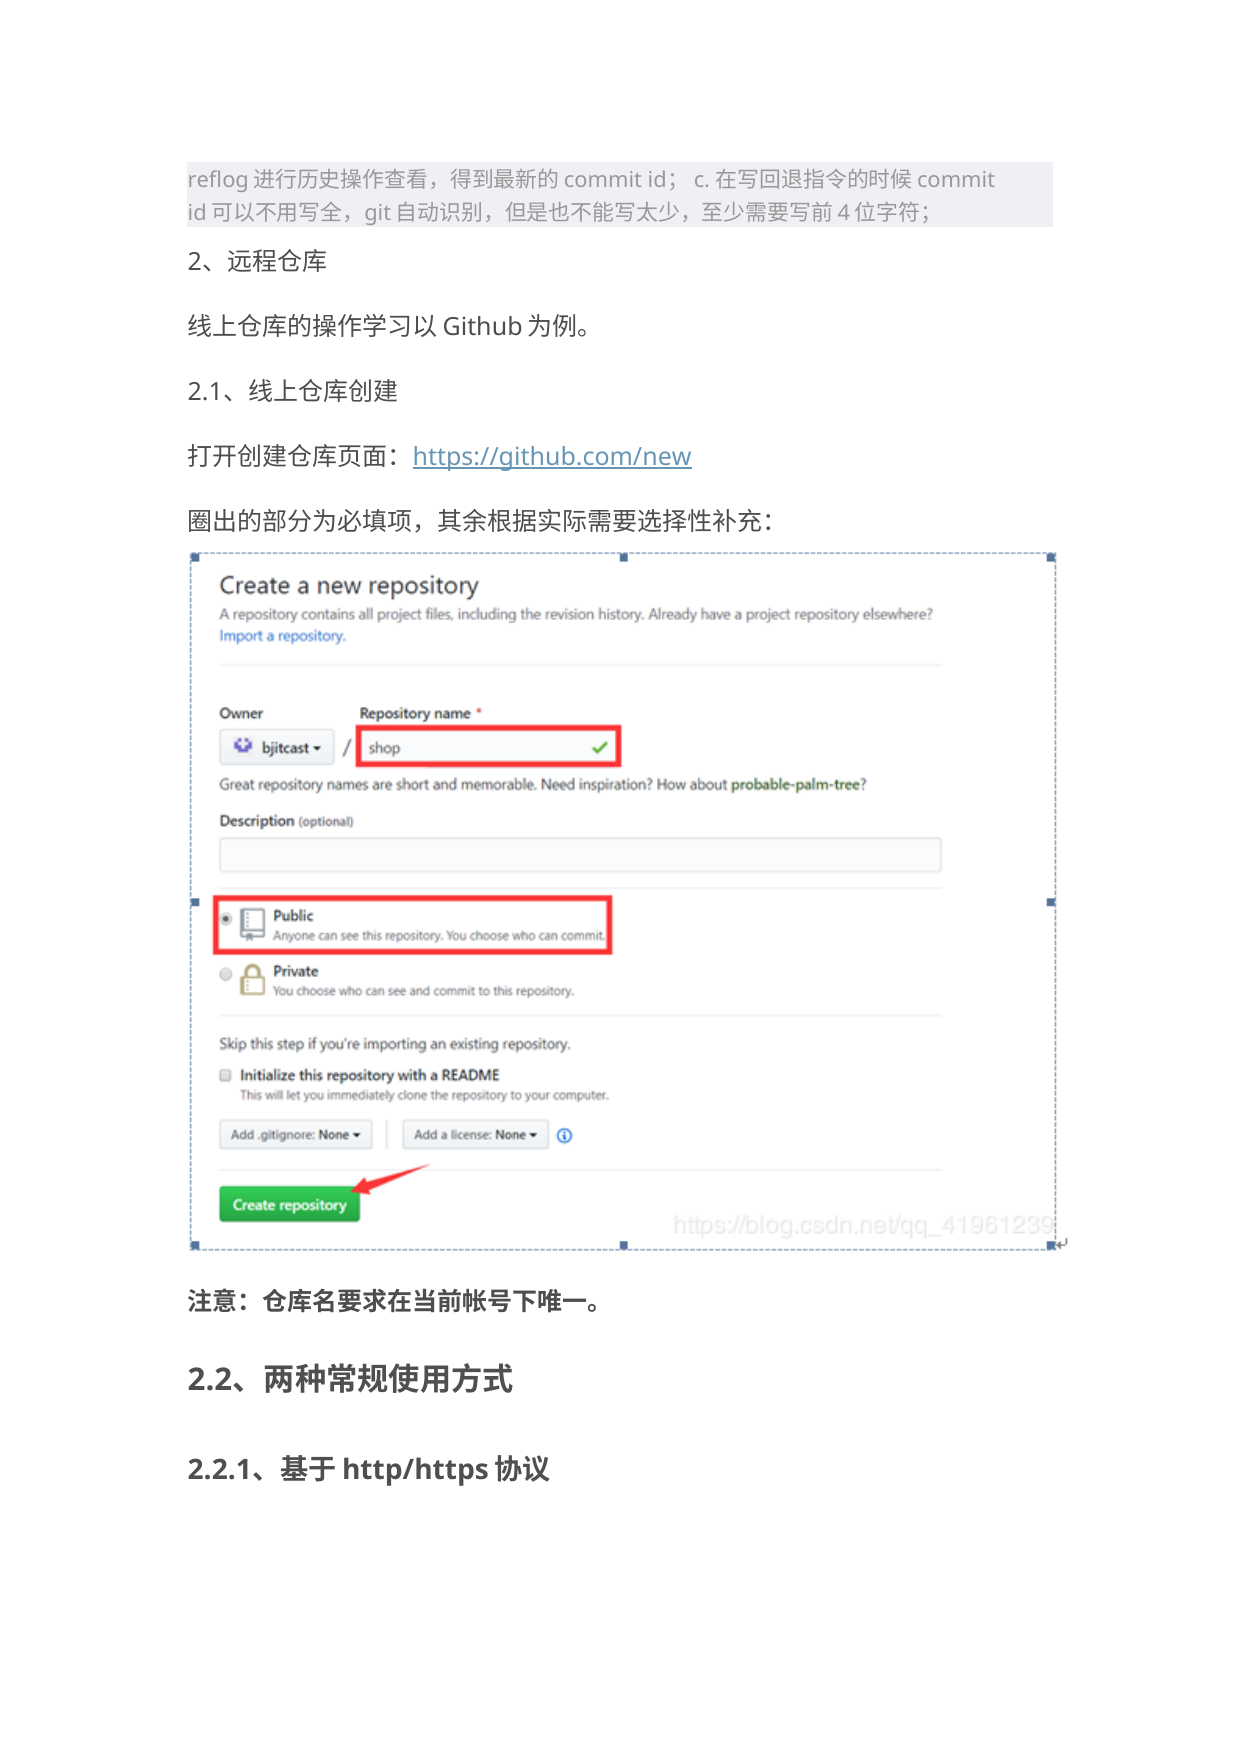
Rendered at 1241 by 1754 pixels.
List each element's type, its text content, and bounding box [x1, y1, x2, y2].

text 2.2、两种常规使用方式 [187, 1344, 1053, 1409]
text 2、远程仓库 线上仓库的操作学习以Github为例。 2.1、线上仓库创建 打开创建仓库页面：https://github.com/new 圈出的部分为必填项，其余根据实际需要选择性补充： 注意：仓库名要求在当前帐号下唯一。 [187, 1254, 1053, 1332]
text 2、远程仓库 线上仓库的操作学习以Github为例。 2.1、线上仓库创建 打开创建仓库页面：https://github.com/new 圈出的部分为必填项，其余根据实际需要选择性补充： 注意：仓库名要求在当前帐号下唯一。 [187, 227, 1053, 552]
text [187, 162, 1053, 227]
text 2.2.1、基于http/https协议 [187, 1434, 1053, 1499]
picture [187, 552, 1069, 1254]
